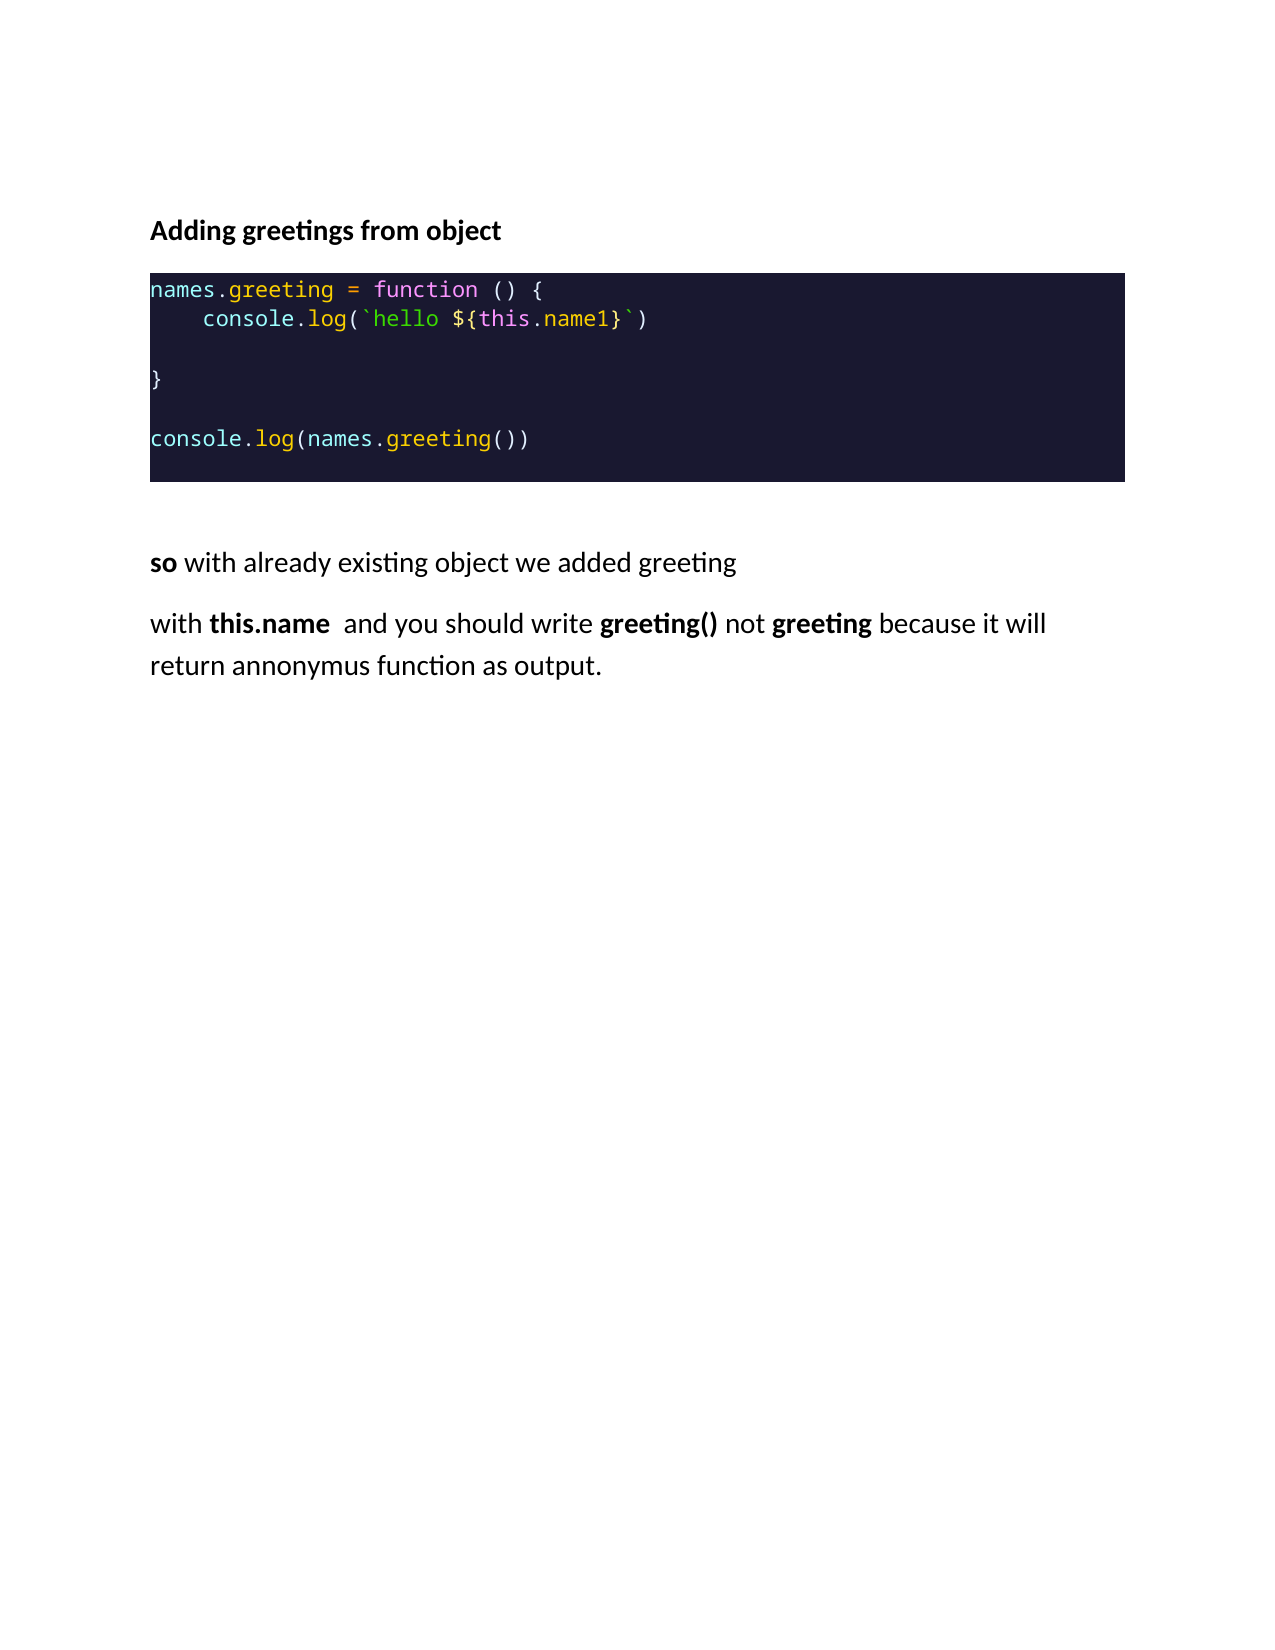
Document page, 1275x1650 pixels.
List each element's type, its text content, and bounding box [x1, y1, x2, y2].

text console.log(`hello ${this.name1}`) [150, 303, 1125, 333]
text Adding greetings from object [150, 212, 1125, 247]
text console.log(names.greeting()) [150, 422, 1125, 452]
text } [150, 363, 1125, 393]
text so with already existing object we added greeting [150, 544, 1125, 579]
text names.greeting = function () { [150, 273, 1125, 303]
text with this.name and you should write greeting() not greeting because it will return annonymus function as output. [150, 606, 1125, 682]
